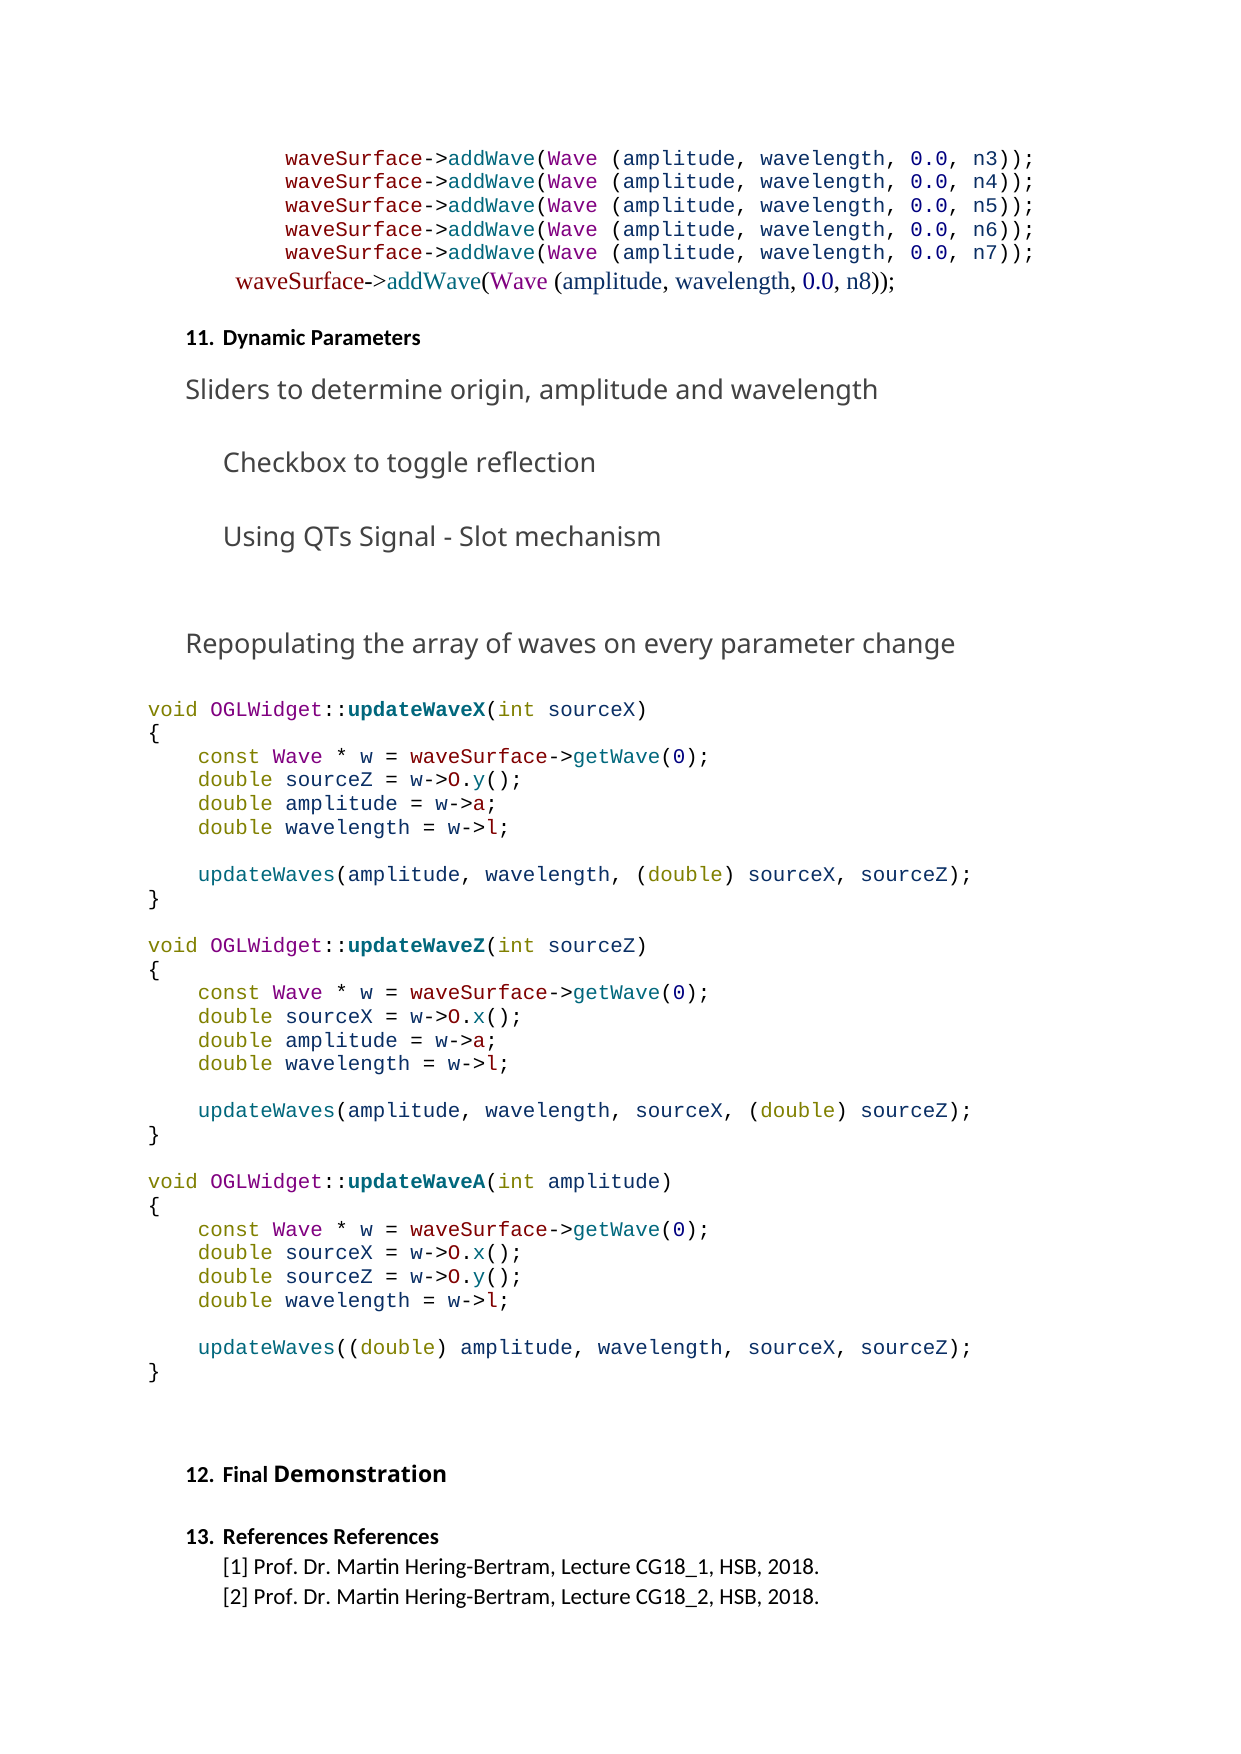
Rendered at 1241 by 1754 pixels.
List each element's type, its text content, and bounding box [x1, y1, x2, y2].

text double wavelength = w->l; [148, 1290, 1093, 1313]
text { [148, 959, 1093, 982]
text double sourceZ = w->O.y(); [148, 1266, 1093, 1290]
text updateWaves(amplitude, wavelength, (double) sourceX, sourceZ); [148, 864, 1093, 888]
text { [148, 722, 1093, 746]
text waveSurface->addWave(Wave (amplitude, wavelength, 0.0, n7)); [185, 242, 1093, 266]
text waveSurface->addWave(Wave (amplitude, wavelength, 0.0, n4)); [185, 171, 1093, 195]
text Sliders to determine origin, amplitude and wavelength [185, 370, 1093, 407]
text double sourceZ = w->O.y(); [148, 769, 1093, 793]
text waveSurface->addWave(Wave (amplitude, wavelength, 0.0, n8)); [185, 266, 1093, 294]
text Repopulating the array of waves on every parameter change [185, 625, 1093, 662]
text } [148, 1124, 1093, 1148]
text waveSurface->addWave(Wave (amplitude, wavelength, 0.0, n5)); [185, 195, 1093, 218]
list Dynamic Parameters [185, 323, 1093, 351]
text double amplitude = w->a; [148, 793, 1093, 817]
text } [148, 1361, 1093, 1384]
text Using QTs Signal - Slot mechanism [223, 518, 1093, 554]
text void OGLWidget::updateWaveA(int amplitude) [148, 1171, 1093, 1195]
text waveSurface->addWave(Wave (amplitude, wavelength, 0.0, n6)); [185, 218, 1093, 242]
text const Wave * w = waveSurface->getWave(0); [148, 982, 1093, 1006]
text void OGLWidget::updateWaveX(int sourceX) [148, 698, 1093, 722]
list [1] Prof. Dr. Martin Hering-Bertram, Lecture CG18_1, HSB, 2018. [223, 1552, 1093, 1580]
text double wavelength = w->l; [148, 817, 1093, 840]
text waveSurface->addWave(Wave (amplitude, wavelength, 0.0, n3)); [185, 148, 1093, 171]
text const Wave * w = waveSurface->getWave(0); [148, 746, 1093, 769]
list Final Demonstration [185, 1458, 1093, 1489]
text void OGLWidget::updateWaveZ(int sourceZ) [148, 935, 1093, 959]
text } [148, 888, 1093, 911]
text { [148, 1195, 1093, 1219]
list [2] Prof. Dr. Martin Hering-Bertram, Lecture CG18_2, HSB, 2018. [223, 1582, 1093, 1610]
text double wavelength = w->l; [148, 1053, 1093, 1077]
text Checkbox to toggle reflection [223, 444, 1093, 481]
text double amplitude = w->a; [148, 1029, 1093, 1053]
text const Wave * w = waveSurface->getWave(0); [148, 1219, 1093, 1242]
text double sourceX = w->O.x(); [148, 1006, 1093, 1029]
list References References [185, 1522, 1093, 1550]
text updateWaves(amplitude, wavelength, sourceX, (double) sourceZ); [148, 1101, 1093, 1124]
text updateWaves((double) amplitude, wavelength, sourceX, sourceZ); [148, 1337, 1093, 1361]
text double sourceX = w->O.x(); [148, 1242, 1093, 1266]
